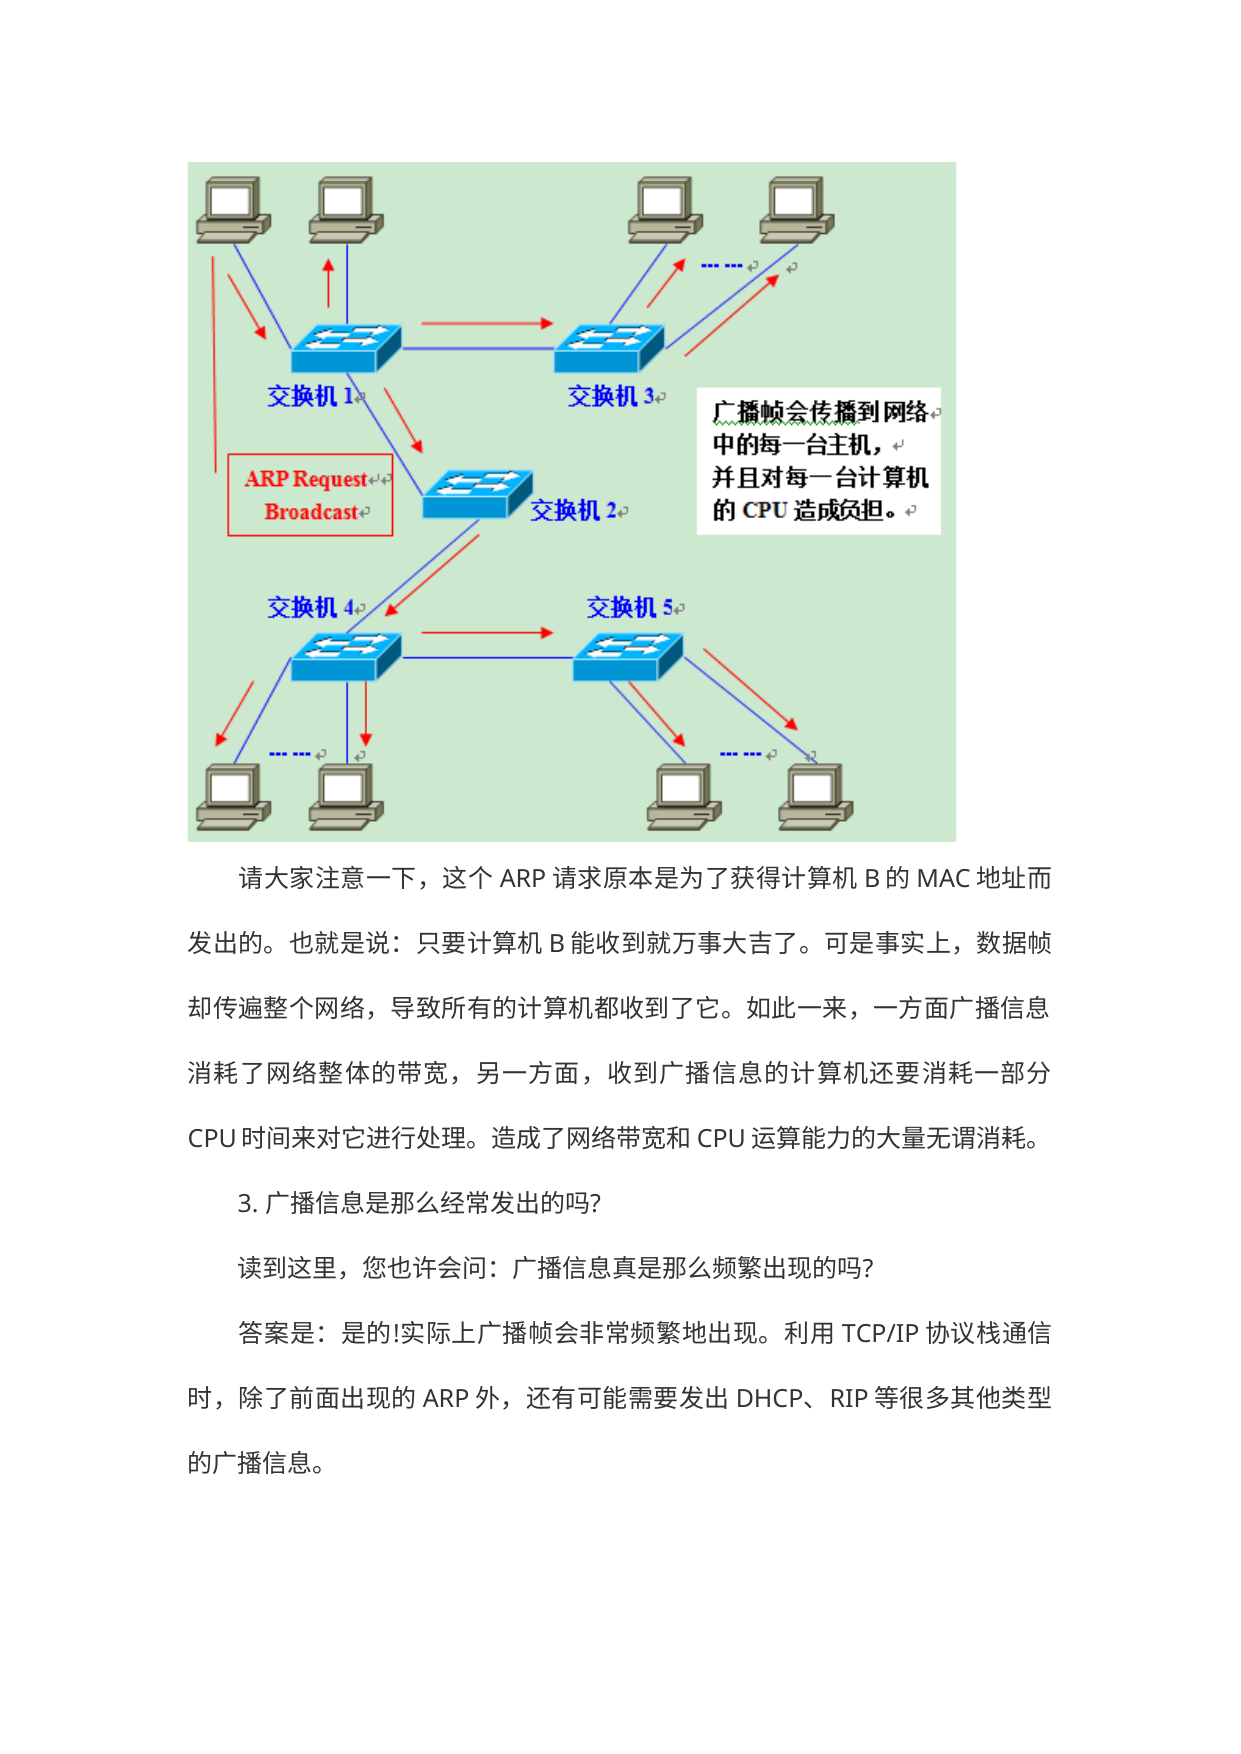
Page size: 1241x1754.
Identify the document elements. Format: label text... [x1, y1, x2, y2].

text 3. 广播信息是那么经常发出的吗? [187, 1169, 1053, 1234]
text 读到这里，您也许会问：广播信息真是那么频繁出现的吗? [187, 1234, 1053, 1299]
picture [187, 162, 957, 842]
text 答案是：是的!实际上广播帧会非常频繁地出现。利用TCP/IP协议栈通信时，除了前面出现的ARP外，还有可能需要发出DHCP、RIP等很多其他类型的广播信息。 [187, 1299, 1053, 1494]
text 请大家注意一下，这个ARP请求原本是为了获得计算机B的MAC地址而发出的。也就是说：只要计算机B能收到就万事大吉了。可是事实上，数据帧却传遍整个网络，导致所有的计算机都收到了它。如此一来，一方面广播信息消耗了网络整体的带宽，另一方面，收到广播信息的计算机还要消耗一部分CPU时间来对它进行处理。造成了网络带宽和CPU运算能力的大量无谓消耗。 [187, 844, 1053, 1169]
